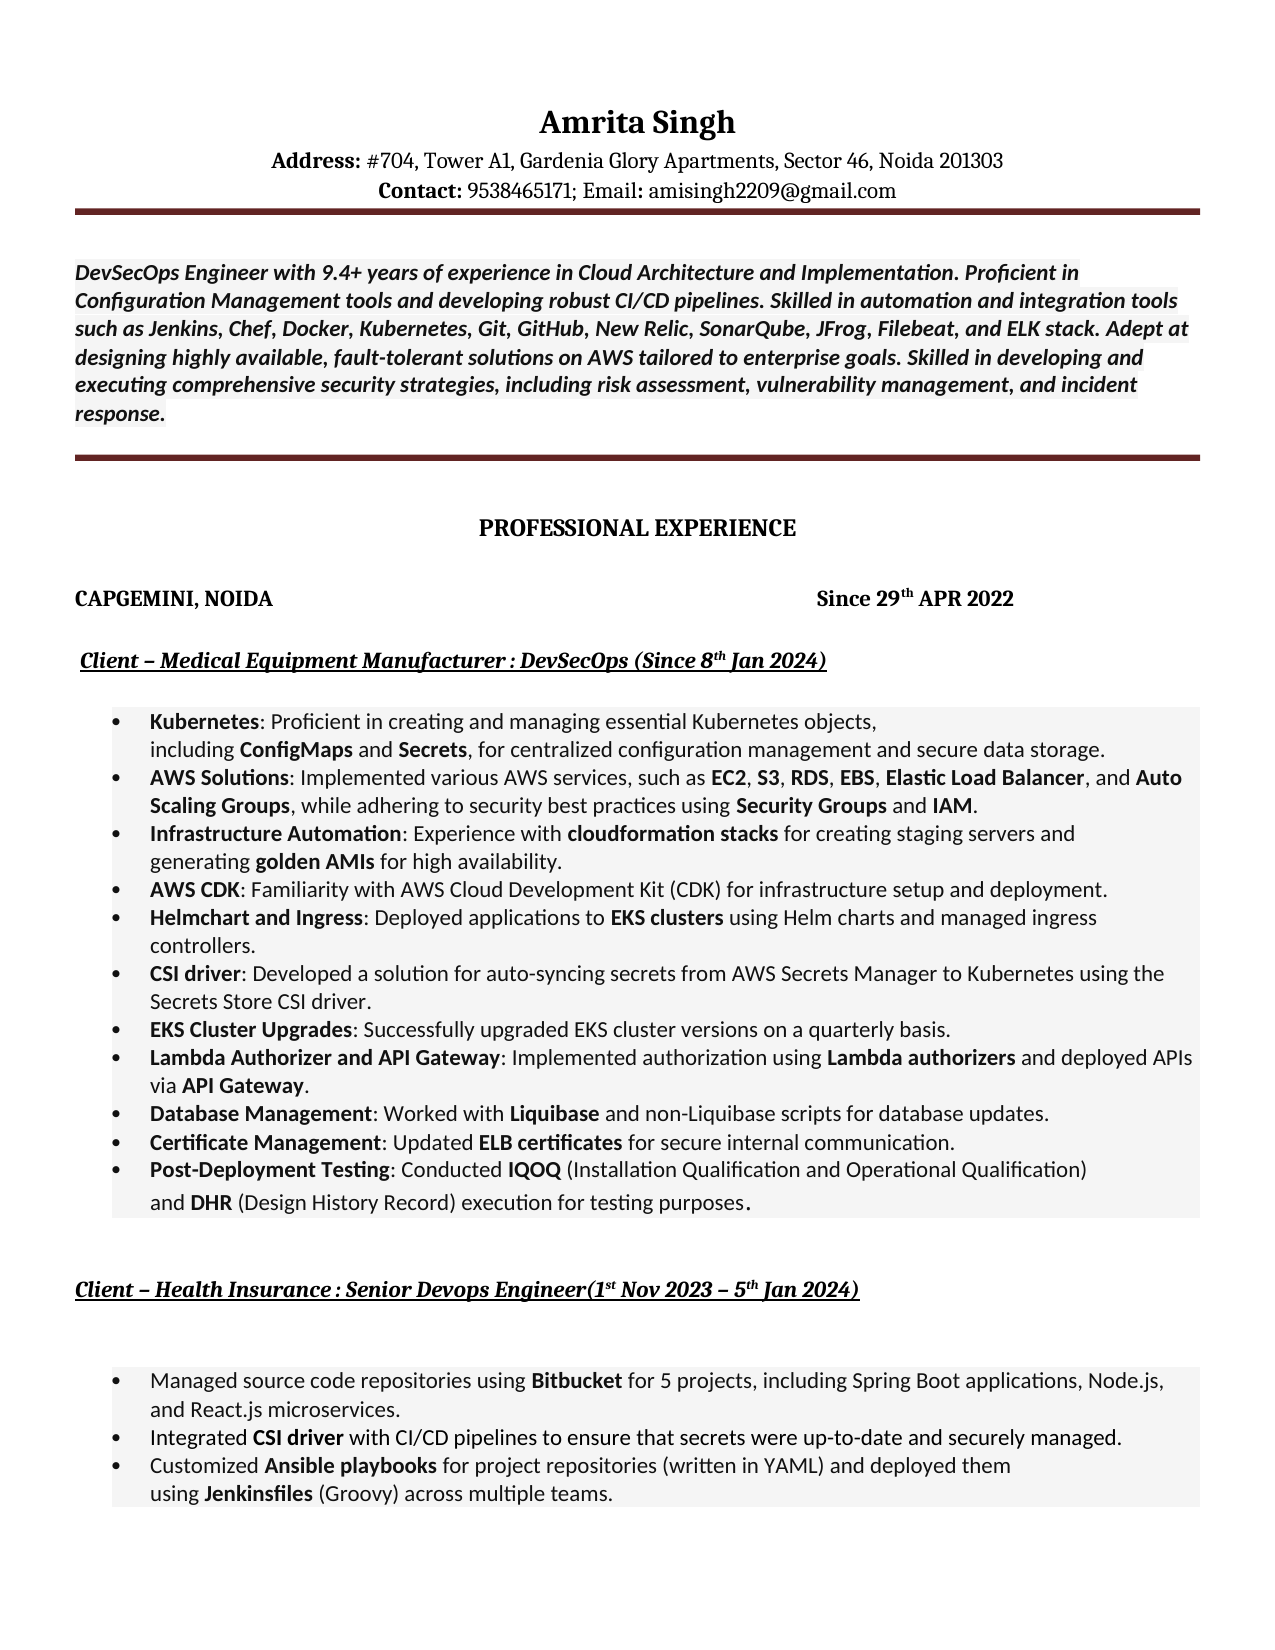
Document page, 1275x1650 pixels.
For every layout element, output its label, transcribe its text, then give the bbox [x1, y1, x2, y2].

list Infrastructure Automation: Experience with cloudformation stacks for creating staging servers and generating golden AMIs for high availability. [112, 819, 1200, 875]
list AWS CDK: Familiarity with AWS Cloud Development Kit (CDK) for infrastructure setup and deployment. [112, 875, 1200, 903]
text CAPGEMINI, NOIDA Since 29th APR 2022 [75, 586, 1200, 612]
list Post-Deployment Testing: Conducted IQOQ (Installation Qualification and Operational Qualification) and DHR (Design History Record) execution for testing purposes. [112, 1156, 1200, 1218]
list CSI driver: Developed a solution for auto-syncing secrets from AWS Secrets Manager to Kubernetes using the Secrets Store CSI driver. [112, 959, 1200, 1016]
text Contact: 9538465171; Email: amisingh2209@gmail.com [75, 178, 578, 204]
text Amrita Singh [75, 104, 1200, 142]
list Customized Ansible playbooks for project repositories (written in YAML) and deployed them using Jenkinsfiles (Groovy) across multiple teams. [112, 1451, 1200, 1507]
list EKS Cluster Upgrades: Successfully upgraded EKS cluster versions on a quarterly basis. [112, 1016, 1200, 1043]
list AWS Solutions: Implemented various AWS services, such as EC2, S3, RDS, EBS, Elastic Load Balancer, and Auto Scaling Groups, while adhering to security best practices using Security Groups and IAM. [112, 763, 1200, 819]
text Contact: 9538465171; Email: amisingh2209@gmail.com [637, 178, 1200, 204]
text PROFESSIONAL EXPERIENCE [75, 514, 1200, 543]
list Managed source code repositories using Bitbucket for 5 projects, including Spring Boot applications, Node.js, and React.js microservices. [112, 1367, 1200, 1423]
list Kubernetes: Proficient in creating and managing essential Kubernetes objects, including ConfigMaps and Secrets, for centralized configuration management and secure data storage. [112, 707, 1200, 763]
text DevSecOps Engineer with 9.4+ years of experience in Cloud Architecture and Implementation. Proficient in Configuration Management tools and developing robust CI/CD pipelines. Skilled in automation and integration tools such as Jenkins, Chef, Docker, Kubernetes, Git, GitHub, New Relic, SonarQube, JFrog, Filebeat, and ELK stack. Adept at designing highly available, fault-tolerant solutions on AWS tailored to enterprise goals. Skilled in developing and executing comprehensive security strategies, including risk assessment, vulnerability management, and incident response. [75, 258, 1200, 427]
list Integrated CSI driver with CI/CD pipelines to ensure that secrets were up-to-date and securely managed. [112, 1423, 1200, 1451]
list Database Management: Worked with Liquibase and non-Liquibase scripts for database updates. [112, 1099, 1200, 1128]
list Helmchart and Ingress: Deployed applications to EKS clusters using Helm charts and managed ingress controllers. [112, 903, 1200, 959]
text Address: #704, Tower A1, Gardenia Glory Apartments, Sector 46, Noida 201303 [75, 148, 1200, 174]
text Client – Medical Equipment Manufacturer : DevSecOps (Since 8th Jan 2024) [75, 648, 1200, 674]
list Lambda Authorizer and API Gateway: Implemented authorization using Lambda authorizers and deployed APIs via API Gateway. [112, 1043, 1200, 1099]
text Client – Health Insurance : Senior Devops Engineer(1st Nov 2023 – 5th Jan 2024) [75, 1277, 1200, 1303]
list Certificate Management: Updated ELB certificates for secure internal communication. [112, 1128, 1200, 1156]
